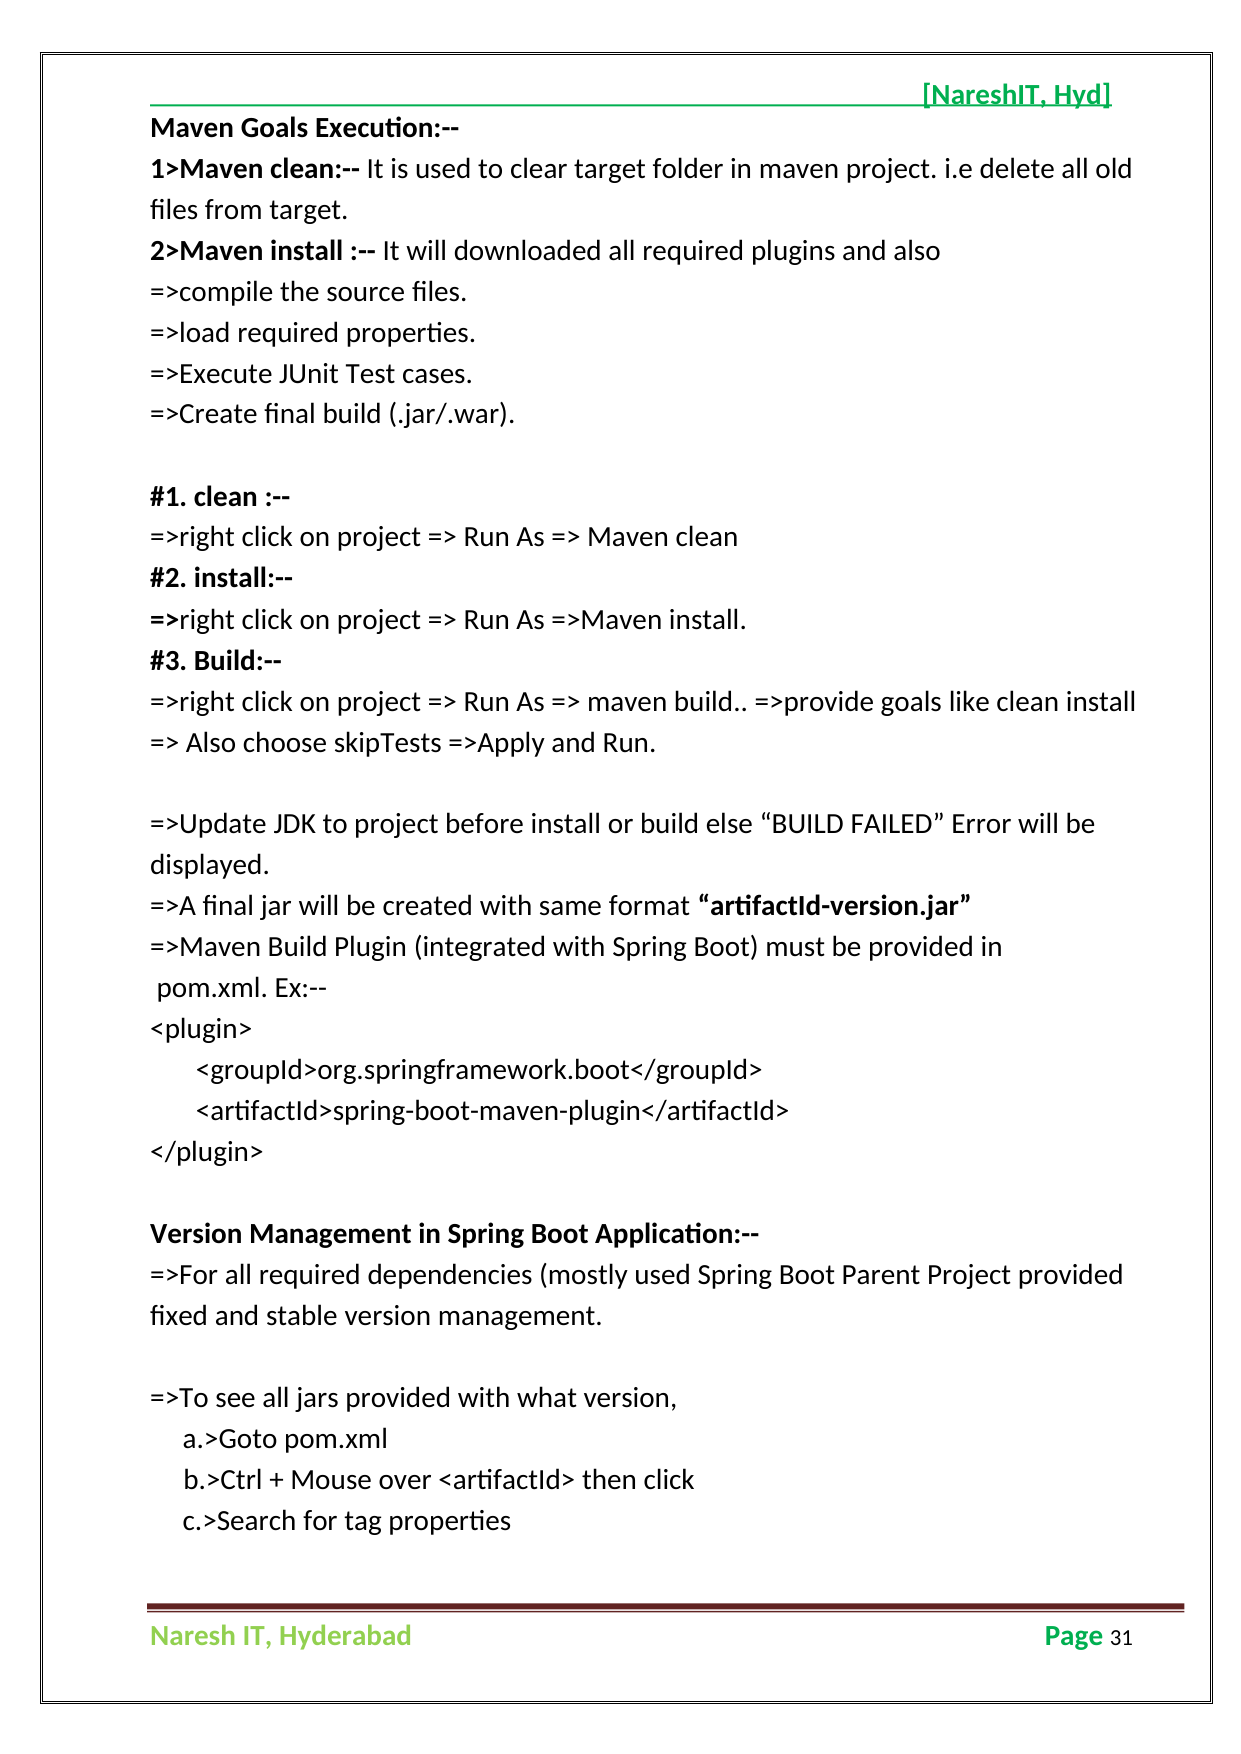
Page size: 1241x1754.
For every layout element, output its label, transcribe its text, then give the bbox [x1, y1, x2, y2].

text 2>Maven install :-- It will downloaded all required plugins and also [150, 232, 1210, 267]
text => Also choose skipTests =>Apply and Run. [150, 724, 1210, 759]
subtitle #2. install:-- [150, 559, 1210, 595]
text <artifactId>spring-boot-maven-plugin</artifactId> [196, 1092, 1210, 1128]
text <groupId>org.springframework.boot</groupId> [196, 1051, 1210, 1087]
text =>right click on project => Run As => Maven clean [150, 518, 1210, 554]
text c.>Search for tag properties [182, 1502, 1210, 1537]
text =>Execute JUnit Test cases. [150, 355, 1210, 391]
text =>Create final build (.jar/.war). [150, 395, 1210, 431]
text =>Maven Build Plugin (integrated with Spring Boot) must be provided in pom.xml. Ex:-- [150, 928, 1120, 1005]
text </plugin> [150, 1133, 1210, 1169]
text =>compile the source files. [150, 273, 1210, 308]
subtitle Version Management in Spring Boot Application:-- [150, 1215, 1210, 1251]
text =>To see all jars provided with what version, a.>Goto pom.xml [150, 1379, 698, 1456]
text =>A final jar will be created with same format “artifactId-version.jar” [150, 887, 1210, 923]
text <plugin> [150, 1010, 1210, 1046]
text 1>Maven clean:-- It is used to clear target folder in maven project. i.e delete all old files from target. [150, 150, 1143, 226]
text =>right click on project => Run As => maven build.. =>provide goals like clean install [150, 683, 1210, 718]
text =>right click on project => Run As =>Maven install. [150, 601, 1210, 636]
subtitle Maven Goals Execution:-- [150, 109, 1210, 144]
text =>Update JDK to project before install or build else “BUILD FAILED” Error will be displayed. [150, 805, 1180, 882]
text =>load required properties. [150, 314, 1210, 349]
subtitle #3. Build:-- [150, 642, 1210, 677]
text =>For all required dependencies (mostly used Spring Boot Parent Project provided fixed and stable version management. [150, 1256, 1143, 1333]
text b.>Ctrl + Mouse over <artifactId> then click [183, 1461, 1210, 1497]
subtitle #1. clean :-- [150, 478, 1210, 513]
